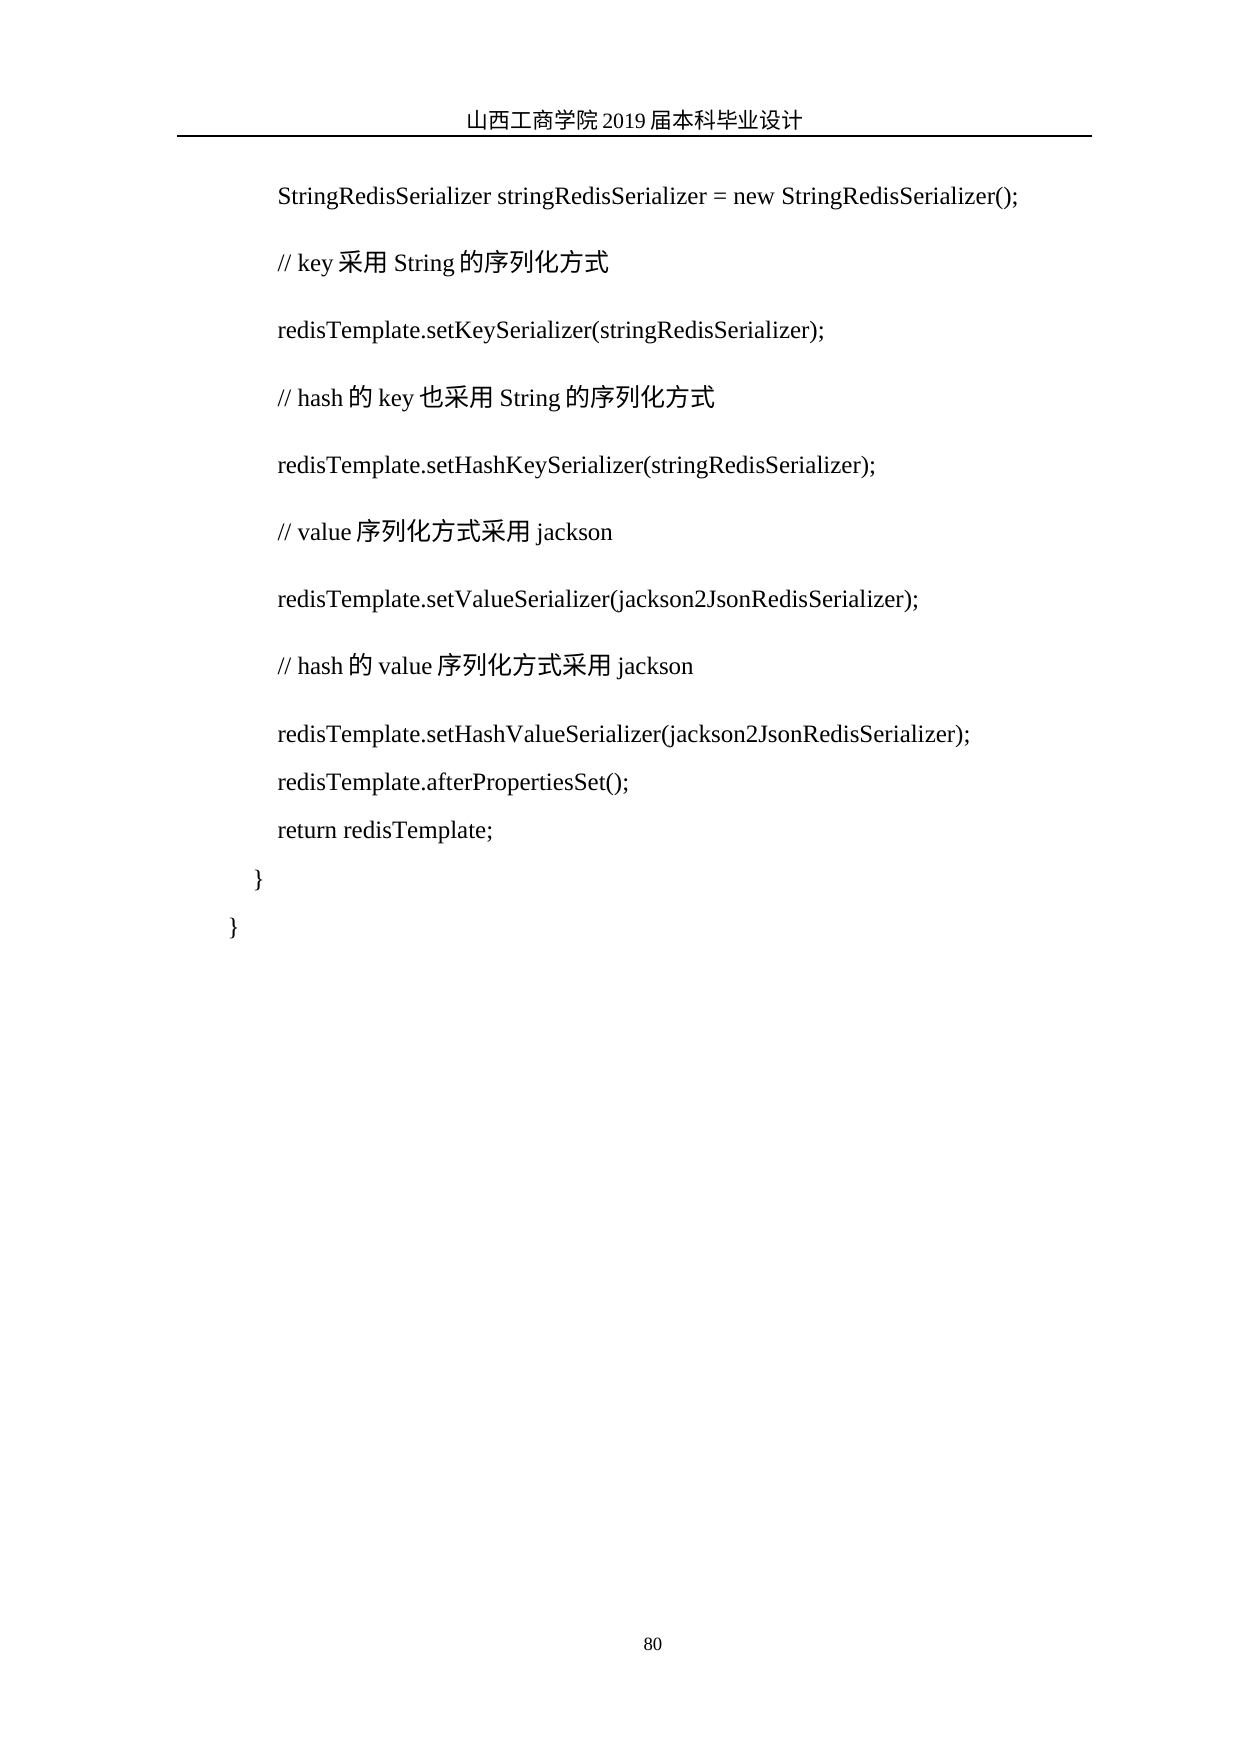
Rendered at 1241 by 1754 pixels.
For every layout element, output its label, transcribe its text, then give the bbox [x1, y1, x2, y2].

text redisTemplate.setKeySerializer(stringRedisSerializer); [177, 313, 1092, 347]
text redisTemplate.afterPropertiesSet(); [177, 764, 1092, 798]
text redisTemplate.setValueSerializer(jackson2JsonRedisSerializer); [177, 582, 1092, 616]
text return redisTemplate; [177, 813, 1092, 847]
text // hash的key也采用String的序列化方式 [177, 361, 1092, 429]
text redisTemplate.setHashKeySerializer(stringRedisSerializer); [177, 447, 1092, 481]
text } [177, 909, 1092, 943]
text // hash的value序列化方式采用jackson [177, 630, 1092, 698]
text redisTemplate.setHashValueSerializer(jackson2JsonRedisSerializer); [177, 716, 1092, 750]
text } [177, 861, 1092, 895]
text StringRedisSerializer stringRedisSerializer = new StringRedisSerializer(); [177, 178, 1092, 212]
text // key采用String的序列化方式 [177, 227, 1092, 295]
text // value序列化方式采用jackson [177, 496, 1092, 563]
